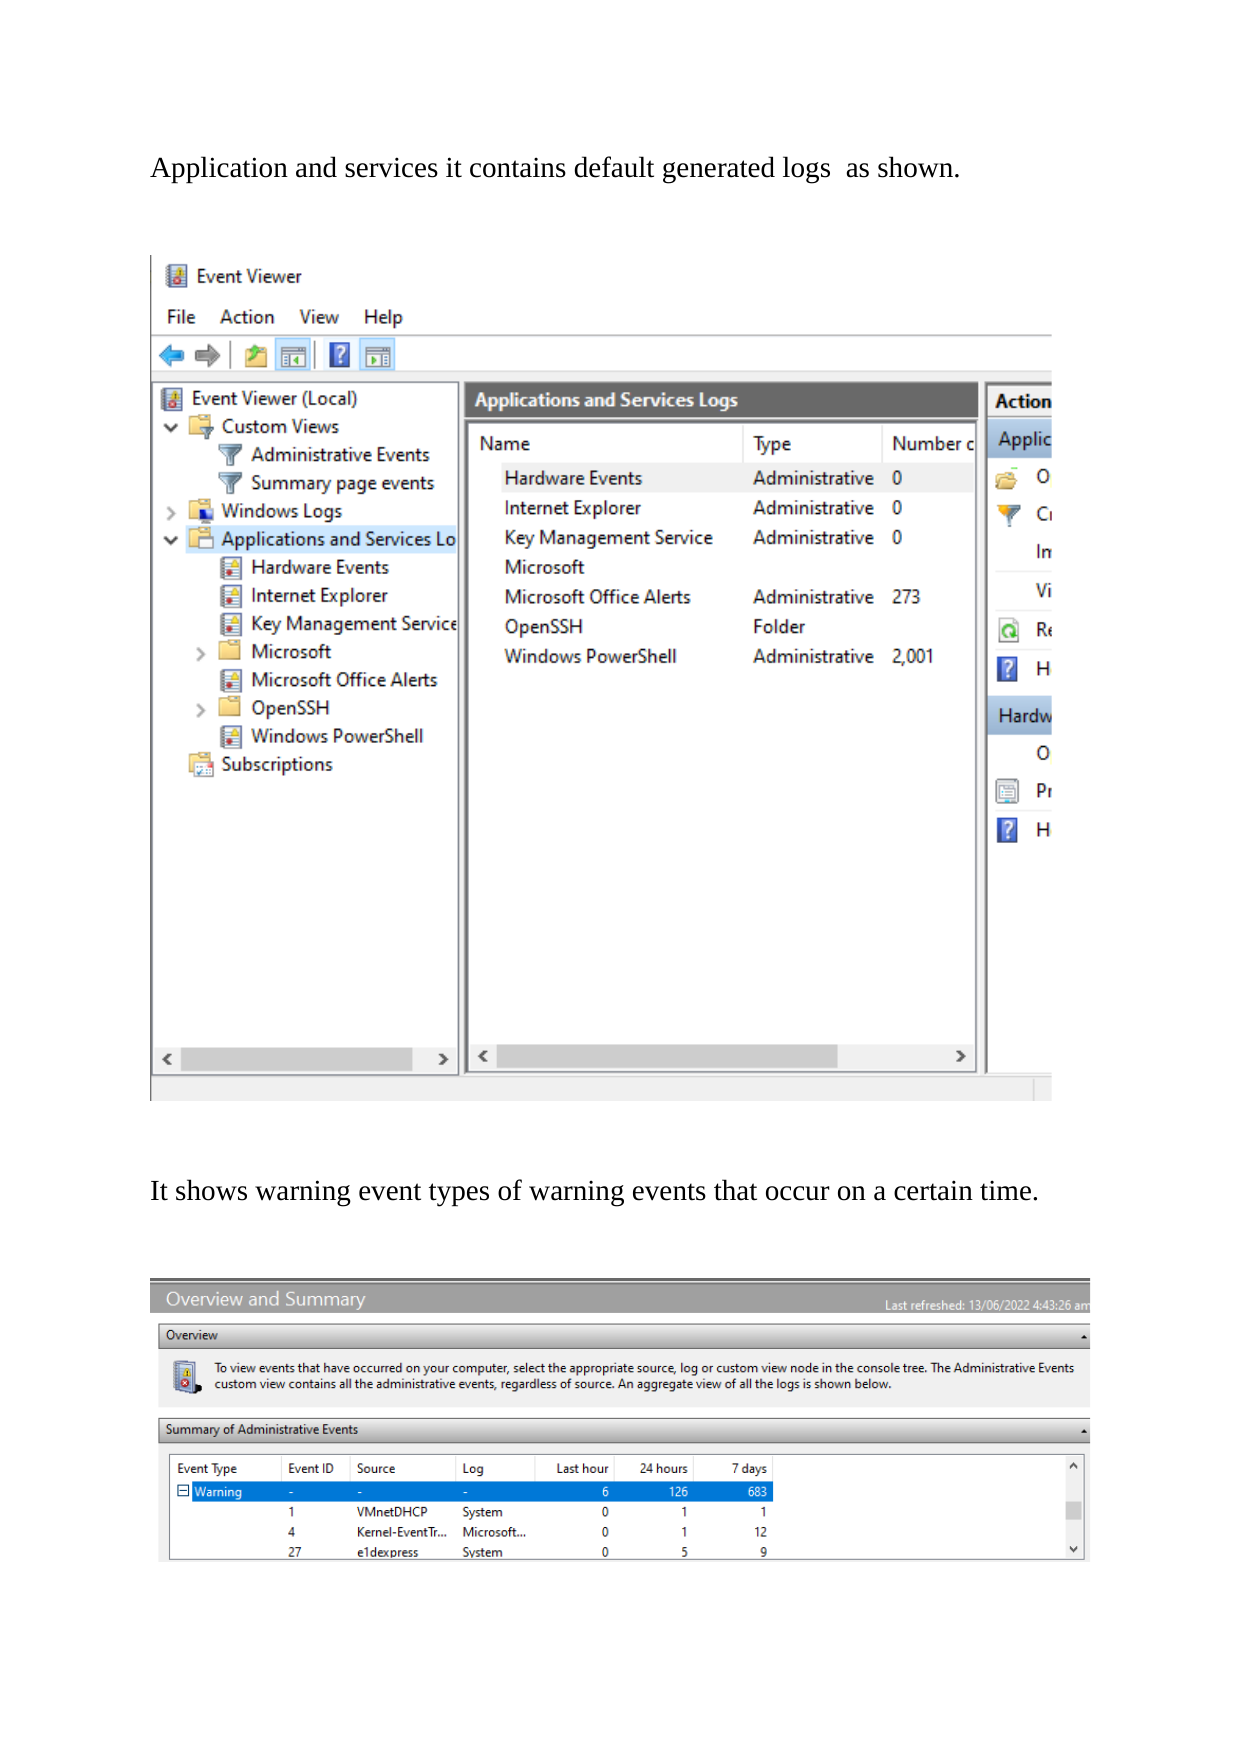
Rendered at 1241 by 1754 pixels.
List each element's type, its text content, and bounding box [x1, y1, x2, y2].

picture [150, 1278, 1091, 1562]
text Application and services it contains default generated logs as shown. [150, 150, 1090, 183]
text It shows warning event types of warning events that occur on a certain time. [150, 1173, 1090, 1206]
picture [150, 255, 1052, 1101]
